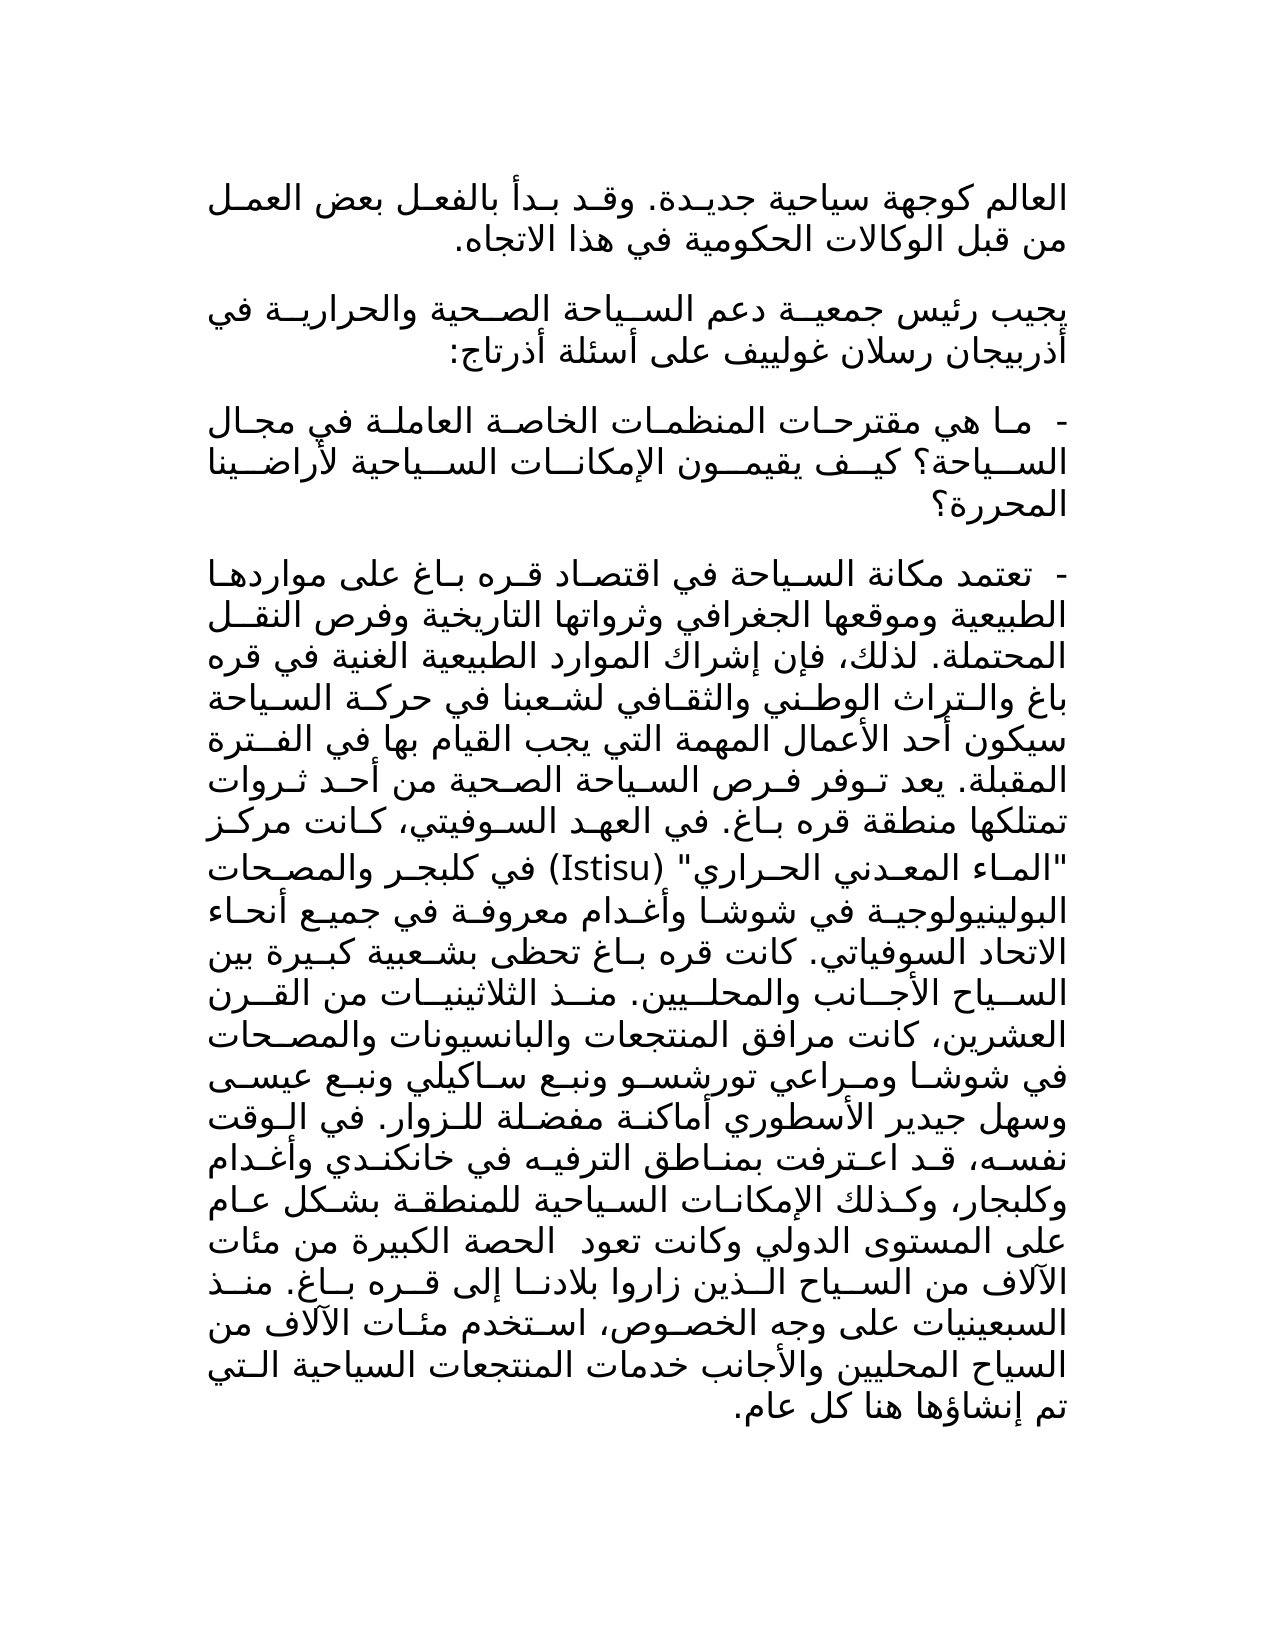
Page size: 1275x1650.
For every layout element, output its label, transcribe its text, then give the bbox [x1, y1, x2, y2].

text - تعتمد مكانة السياحة في اقتصاد قره باغ على مواردها الطبيعية وموقعها الجغرافي وثرواتها التاريخية وفرص النقل المحتملة. لذلك، فإن إشراك الموارد الطبيعية الغنية في قره باغ والتراث الوطني والثقافي لشعبنا في حركة السياحة سيكون أحد الأعمال المهمة التي يجب القيام بها في الفترة المقبلة. يعد توفر فرص السياحة الصحية من أحد ثروات تمتلكها منطقة قره باغ. في العهد السوفيتي، كانت مركز "الماء المعدني الحراري" (Istisu) في كلبجر والمصحات البولينيولوجية في شوشا وأغدام معروفة في جميع أنحاء الاتحاد السوفياتي. كانت قره باغ تحظى بشعبية كبيرة بين السياح الأجانب والمحليين. منذ الثلاثينيات من القرن العشرين، كانت مرافق المنتجعات والبانسيونات والمصحات في شوشا ومراعي تورشسو ونبع ساكيلي ونبع عيسى وسهل جيدير الأسطوري أماكنة مفضلة للزوار. في الوقت نفسه، قد اعترفت بمناطق الترفيه في خانكندي وأغدام وكلبجار، وكذلك الإمكانات السياحية للمنطقة بشكل عام على المستوى الدولي وكانت تعود الحصة الكبيرة من مئات الآلاف من السياح الذين زاروا بلادنا إلى قره باغ. منذ السبعينيات على وجه الخصوص، استخدم مئات الآلاف من السياح المحليين والأجانب خدمات المنتجعات السياحية التي تم إنشاؤها هنا كل عام. [207, 553, 1068, 1427]
text - ما هي مقترحات المنظمات الخاصة العاملة في مجال السياحة؟ كيف يقيمون الإمكانات السياحية لأراضينا المحررة؟ [207, 401, 1068, 524]
text يجيب رئيس جمعية دعم السياحة الصحية والحرارية في أذربيجان رسلان غولييف على أسئلة أذرتاج: [207, 289, 1068, 371]
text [207, 177, 1068, 260]
